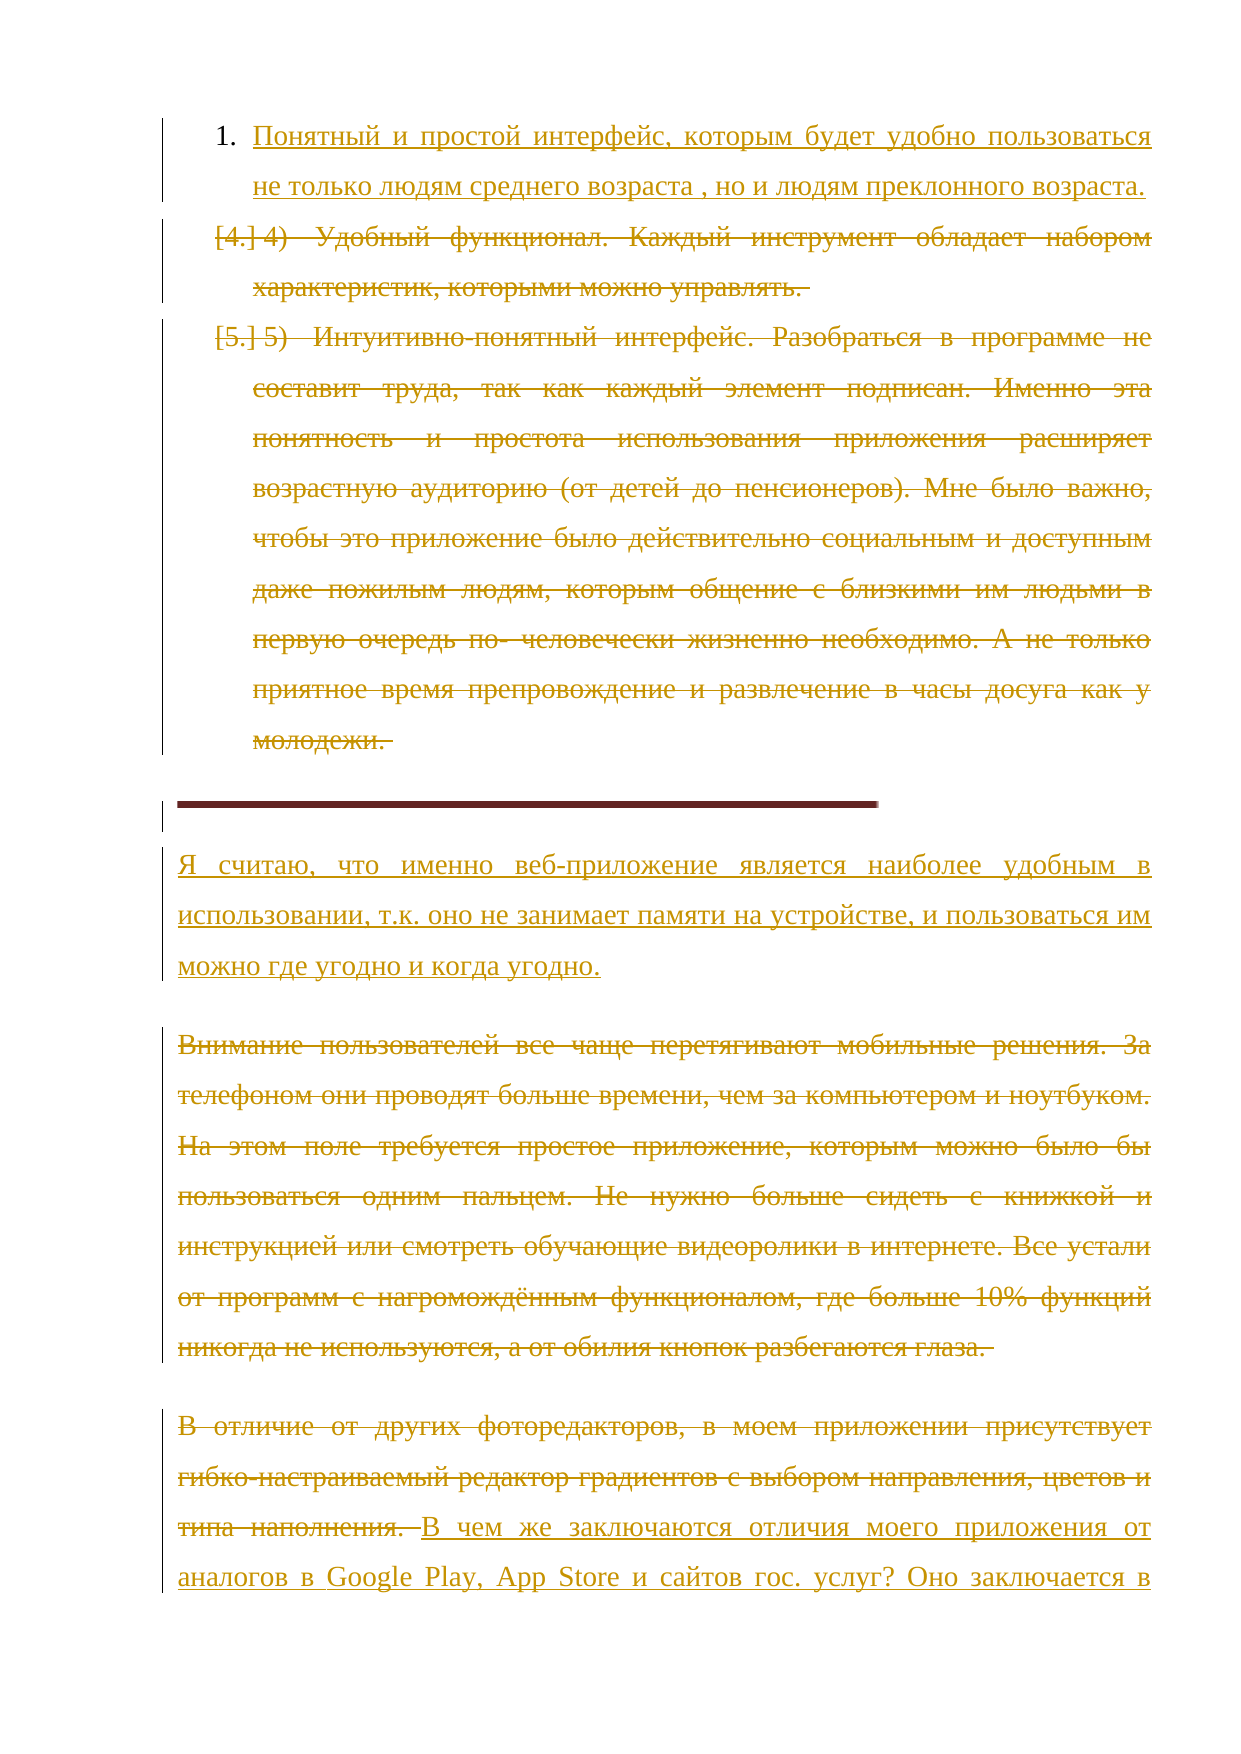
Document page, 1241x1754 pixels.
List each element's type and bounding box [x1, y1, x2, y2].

picture [177, 801, 879, 808]
